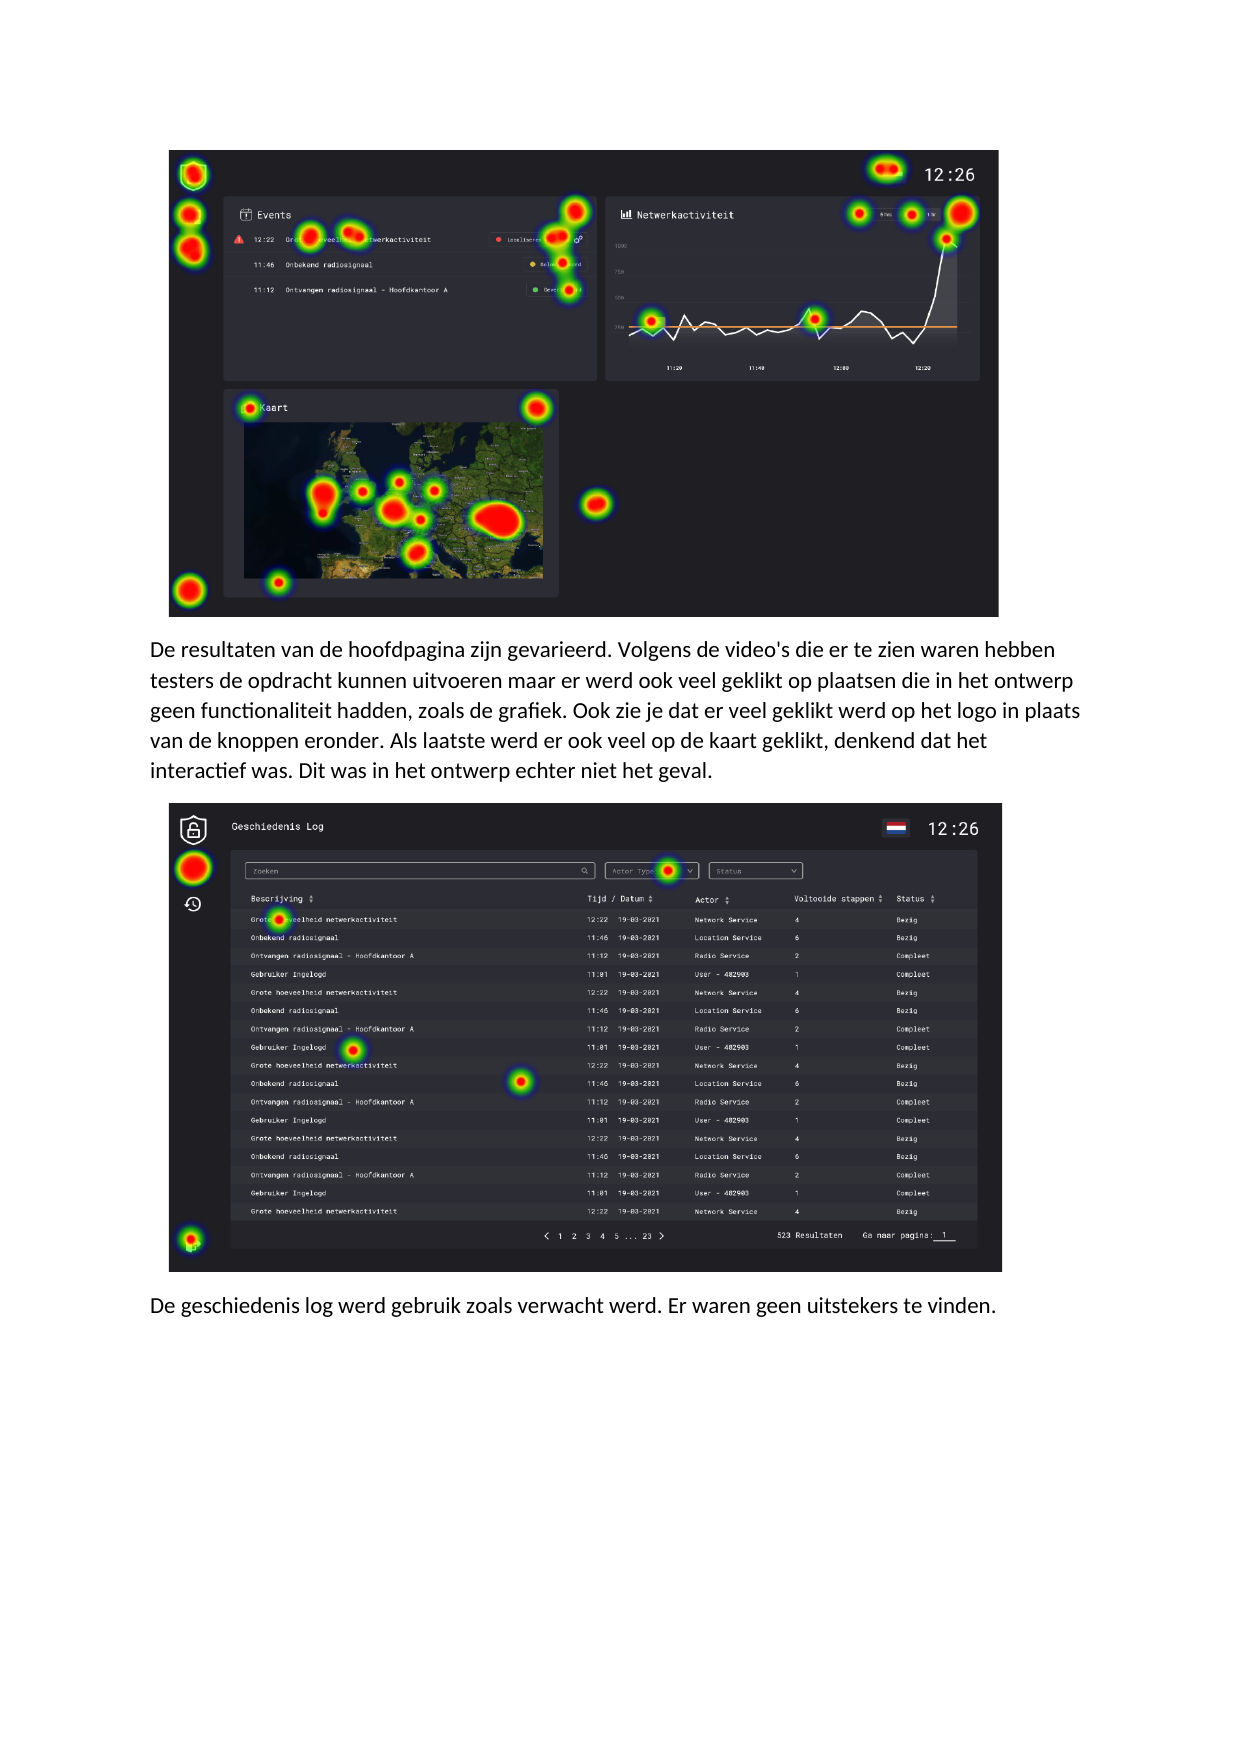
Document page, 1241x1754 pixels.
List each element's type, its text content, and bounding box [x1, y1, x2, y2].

text De resultaten van de hoofdpagina zijn gevarieerd. Volgens de video's die er te zien waren hebben testers de opdracht kunnen uitvoeren maar er werd ook veel geklikt op plaatsen die in het ontwerp geen functionaliteit hadden, zoals de grafiek. Ook zie je dat er veel geklikt werd op het logo in plaats van de knoppen eronder. Als laatste werd er ook veel op de kaart geklikt, denkend dat het interactief was. Dit was in het ontwerp echter niet het geval. [150, 636, 1090, 784]
text De geschiedenis log werd gebruik zoals verwacht werd. Er waren geen uitstekers te vinden. [150, 1291, 1090, 1319]
